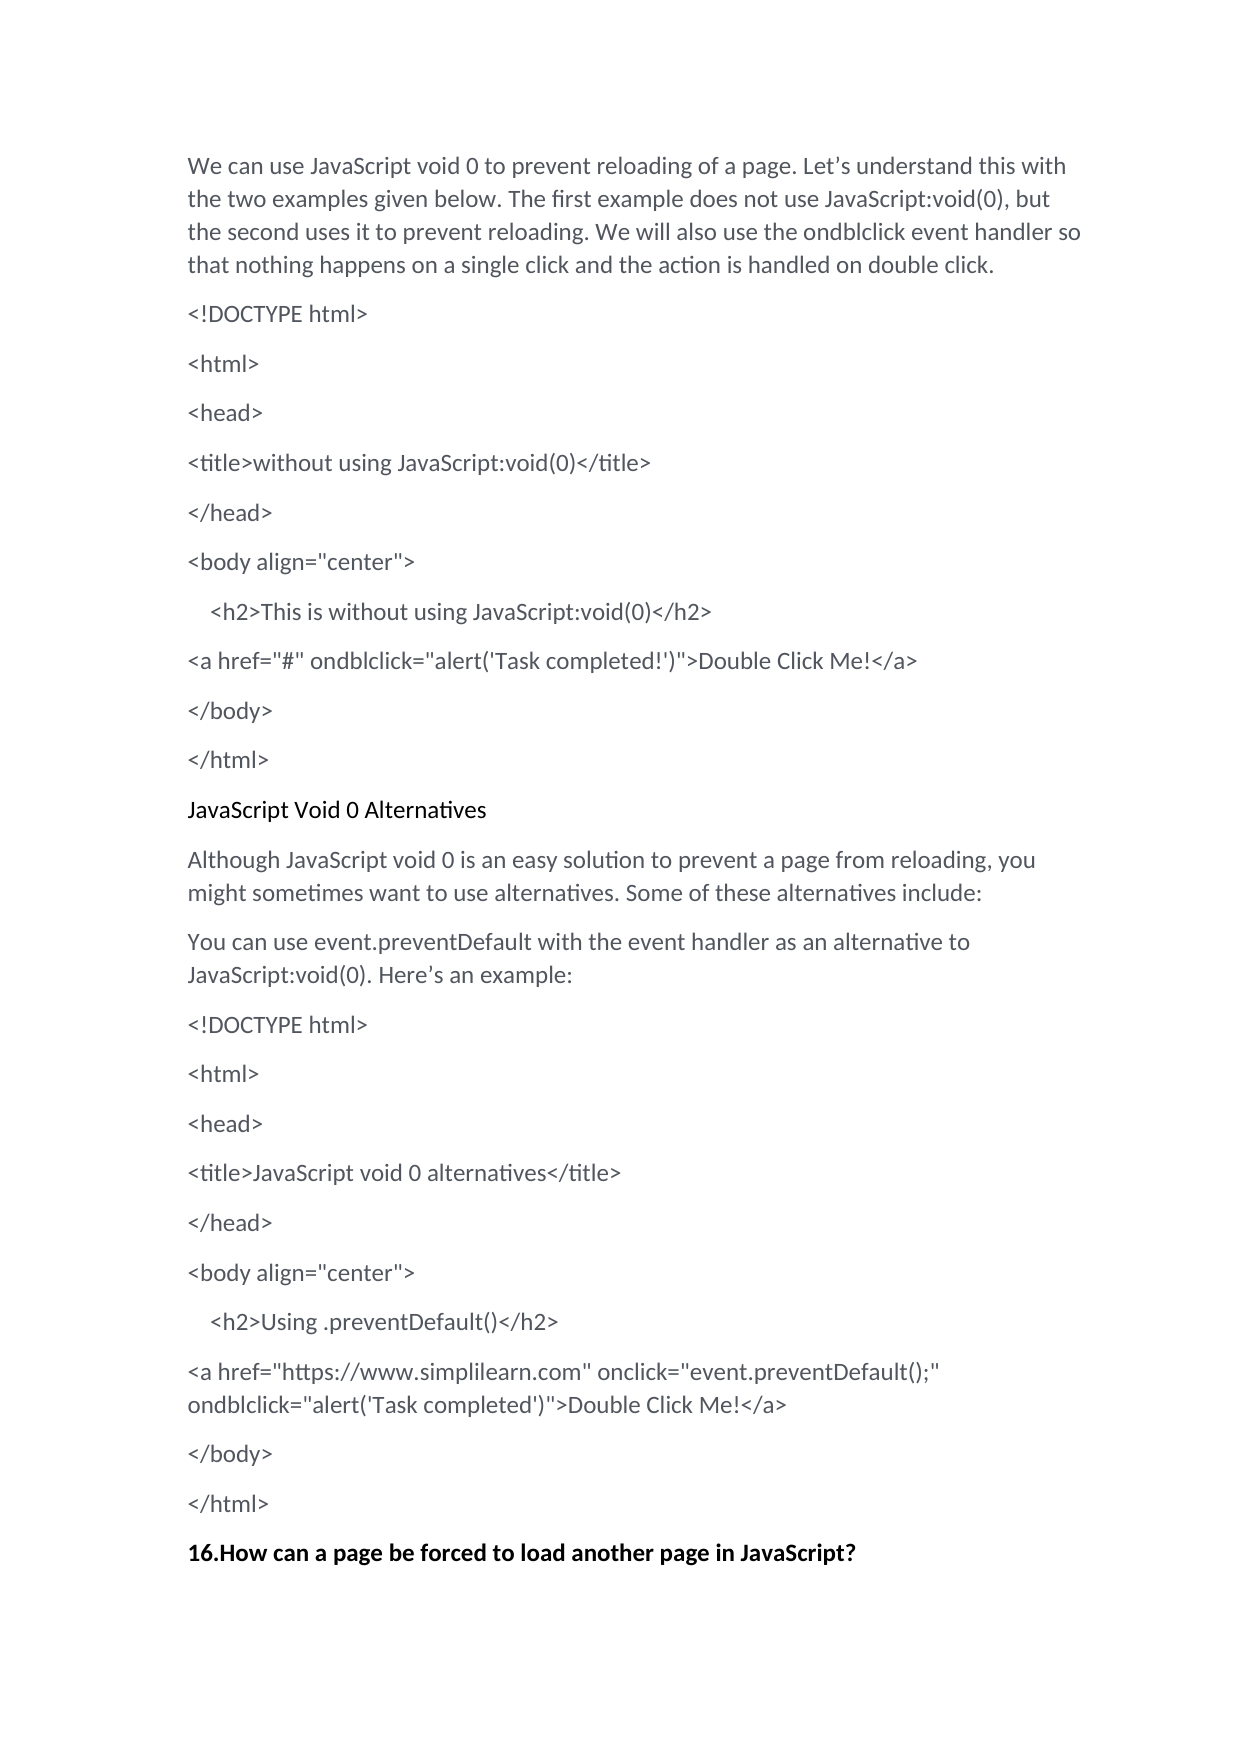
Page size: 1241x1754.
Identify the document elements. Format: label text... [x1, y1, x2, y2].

text <body align="center"> [187, 1257, 1090, 1287]
text <head> [187, 1108, 1090, 1138]
text <html> [187, 348, 1090, 378]
text </body> [187, 695, 1090, 726]
text 16.How can a page be forced to load another page in JavaScript? [187, 1537, 1090, 1568]
text We can use JavaScript void 0 to prevent reloading of a page. Let’s understand this with the two examples given below. The first example does not use JavaScript:void(0), but the second uses it to prevent reloading. We will also use the ondblclick event handler so that nothing happens on a single click and the action is handled on double click. [187, 150, 1090, 279]
text <title>JavaScript void 0 alternatives</title> [187, 1157, 1090, 1188]
text <h2>Using .preventDefault()</h2> [187, 1306, 1090, 1337]
text JavaScript Void 0 Alternatives [187, 794, 1090, 825]
text <body align="center"> [187, 546, 1090, 577]
text </head> [187, 1207, 1090, 1238]
text </body> [187, 1438, 1090, 1469]
text <html> [187, 1058, 1090, 1089]
text <a href="#" ondblclick="alert('Task completed!')">Double Click Me!</a> [187, 645, 1090, 676]
text <!DOCTYPE html> [187, 298, 1090, 329]
text <title>without using JavaScript:void(0)</title> [187, 447, 1090, 478]
text </head> [187, 497, 1090, 527]
text </html> [187, 1488, 1090, 1518]
text <h2>This is without using JavaScript:void(0)</h2> [187, 596, 1090, 626]
text <a href="https://www.simplilearn.com" onclick="event.preventDefault();" ondblclick="alert('Task completed')">Double Click Me!</a> [187, 1356, 1090, 1419]
text <!DOCTYPE html> [187, 1009, 1090, 1039]
text You can use event.preventDefault with the event handler as an alternative to JavaScript:void(0). Here’s an example: [187, 926, 1090, 990]
text <head> [187, 397, 1090, 428]
text </html> [187, 744, 1090, 775]
text Although JavaScript void 0 is an easy solution to prevent a page from reloading, you might sometimes want to use alternatives. Some of these alternatives include: [187, 844, 1090, 907]
